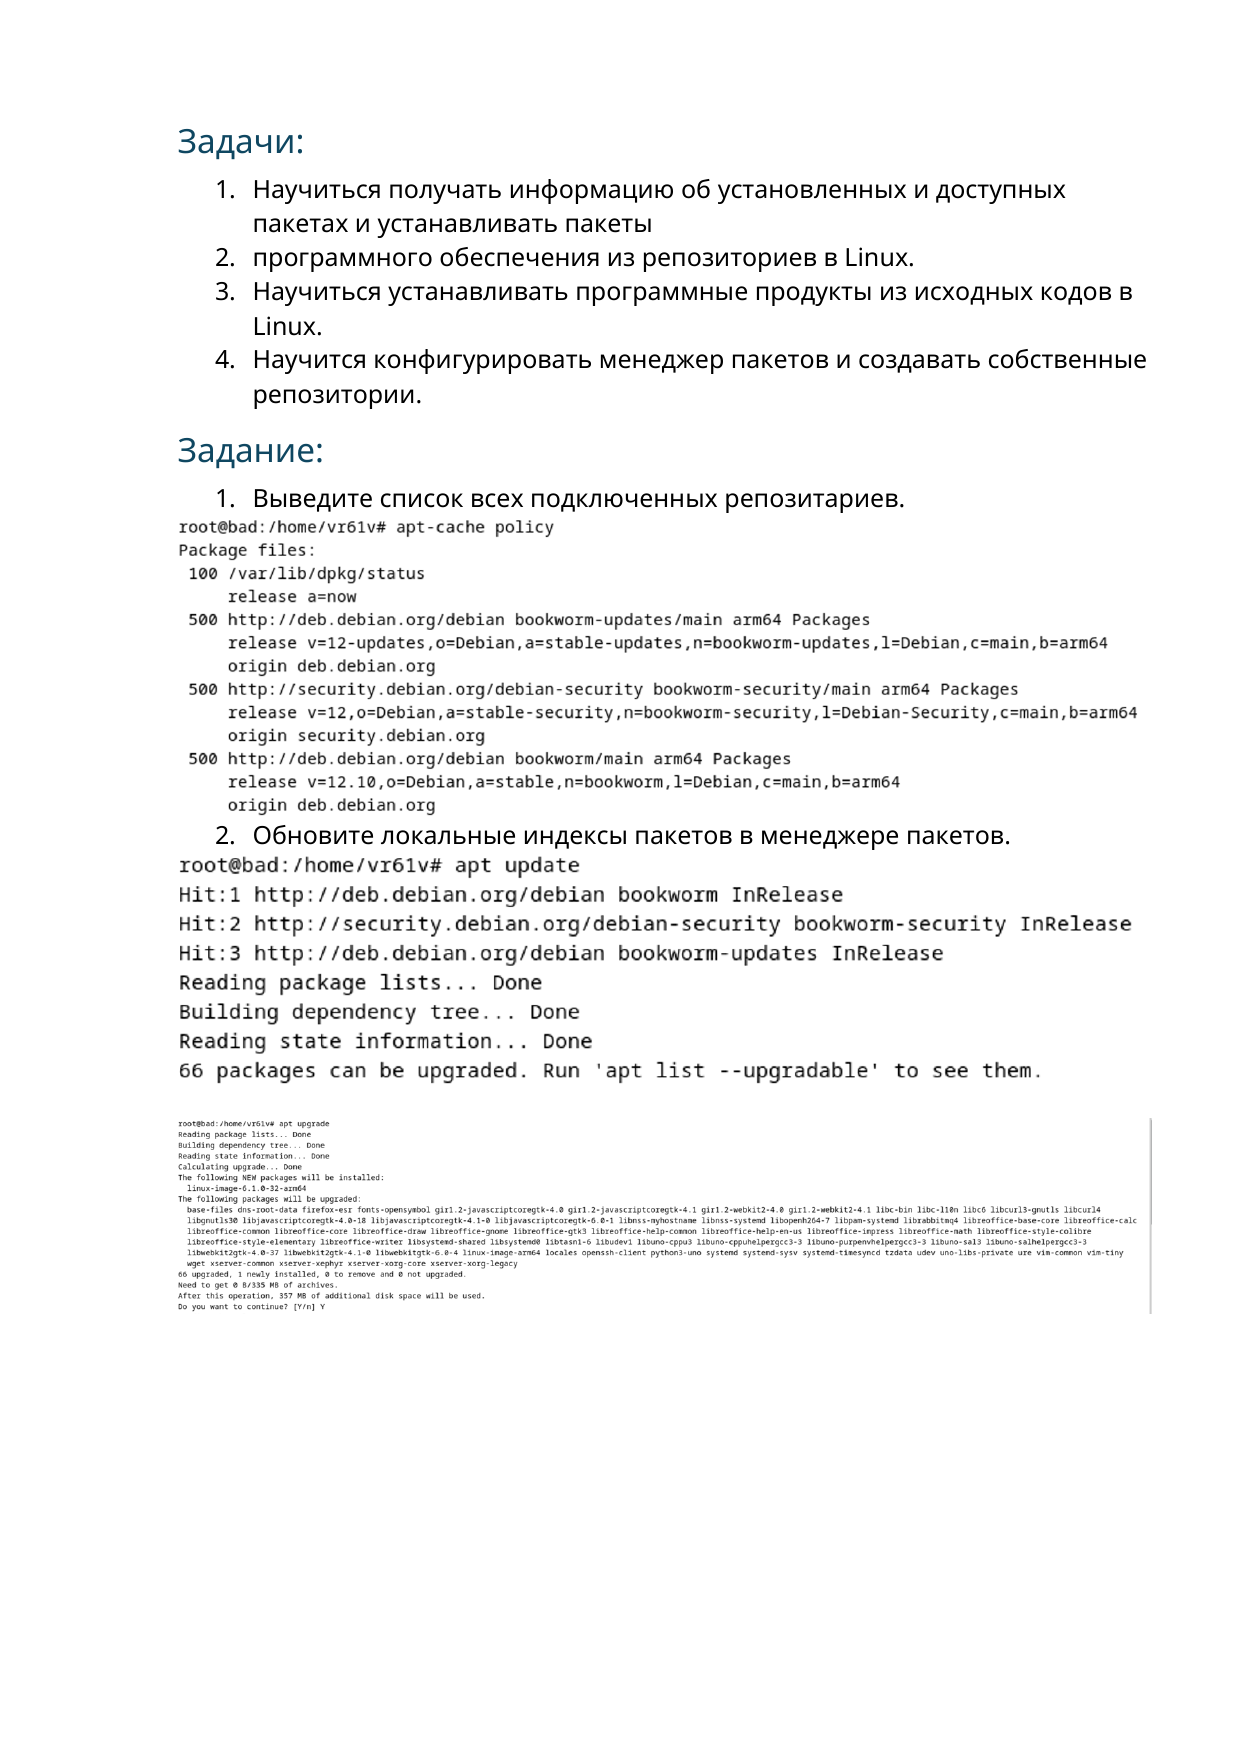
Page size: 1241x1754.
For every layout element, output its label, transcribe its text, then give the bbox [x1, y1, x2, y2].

picture [177, 851, 1152, 1084]
list Научится конфигурировать менеджер пакетов и создавать собственные репозитории. [215, 342, 1152, 410]
subtitle Задание: [177, 427, 1152, 472]
list программного обеспечения из репозиториев в Linux. [215, 240, 1152, 274]
list Научиться получать информацию об установленных и доступных пакетах и устанавливать пакеты [215, 172, 1152, 240]
subtitle Задачи: [177, 118, 1152, 163]
list Научиться устанавливать программные продукты из исходных кодов в Linux. [215, 274, 1152, 342]
list Выведите список всех подключенных репозитариев. [215, 481, 1152, 514]
list Обновите локальные индексы пакетов в менеджере пакетов. [215, 818, 1152, 851]
picture [177, 1118, 1152, 1314]
picture [177, 514, 1152, 818]
